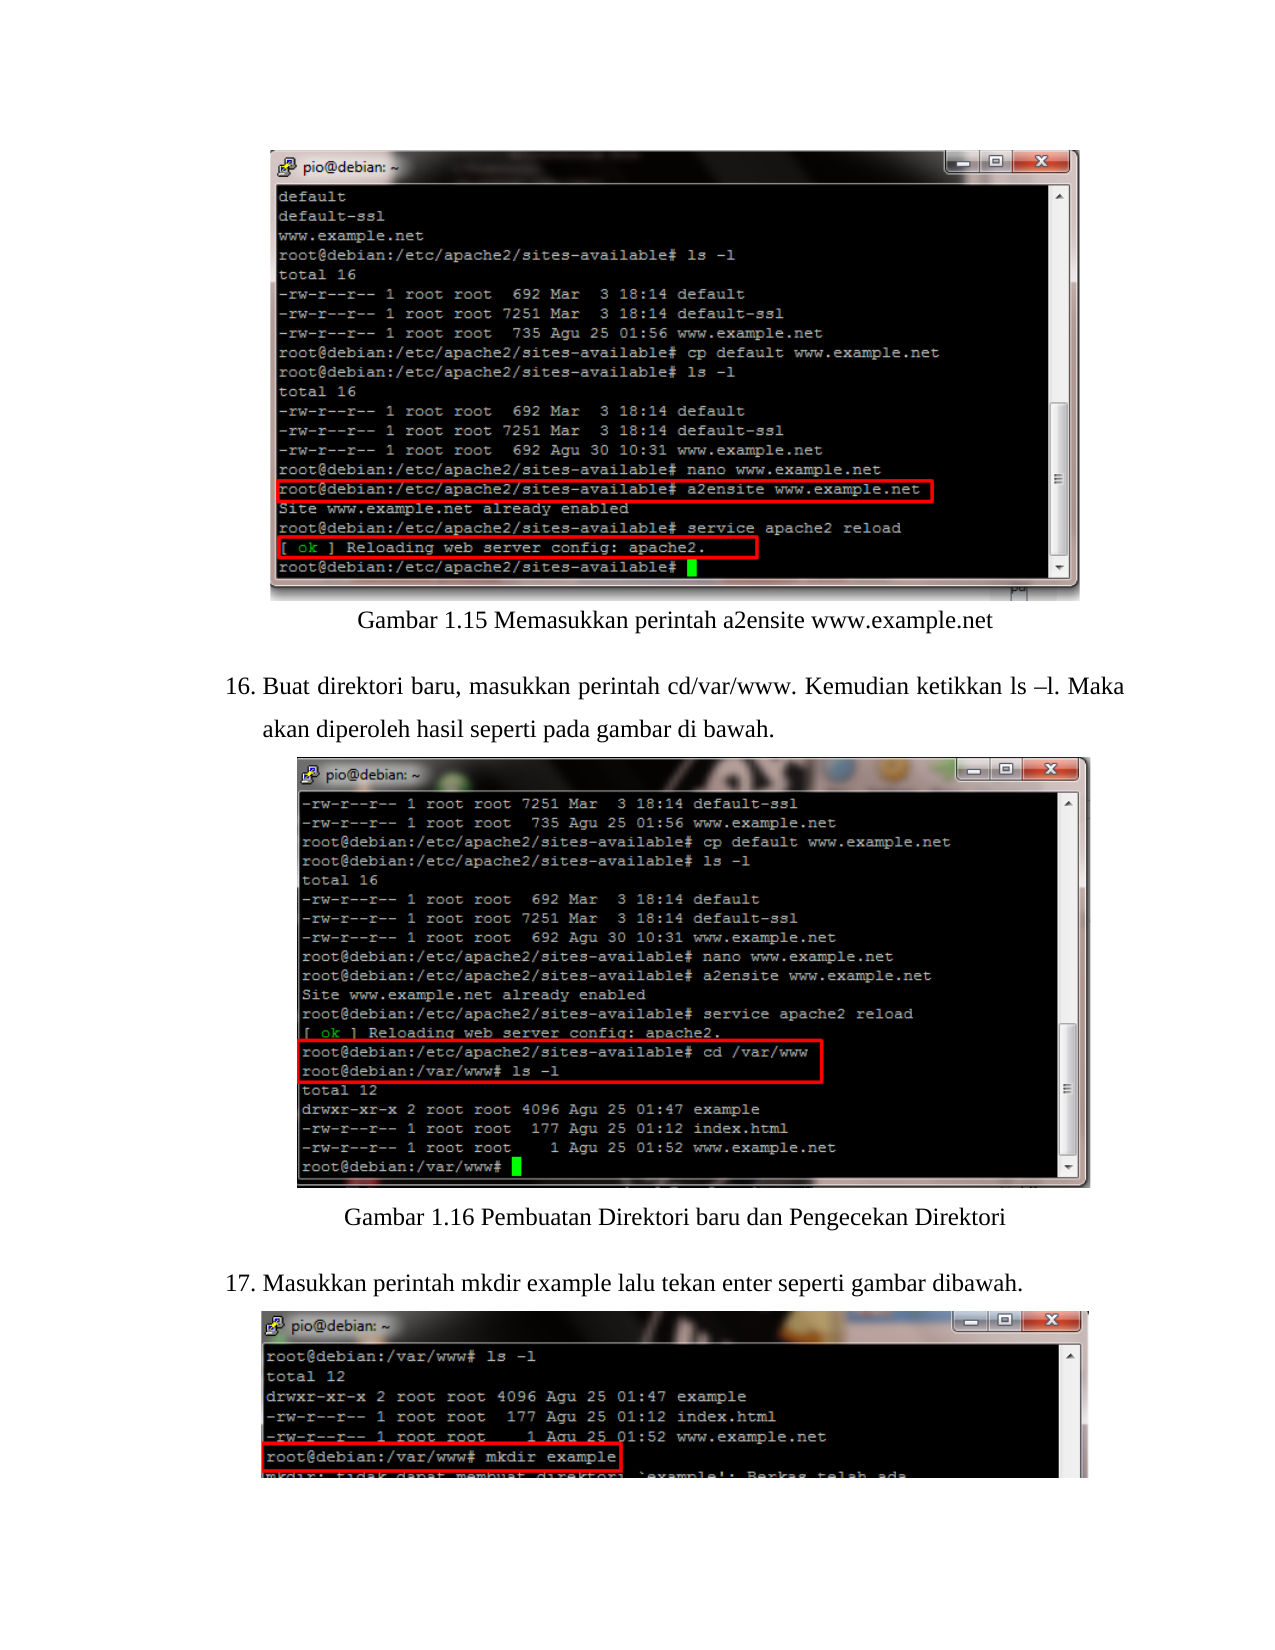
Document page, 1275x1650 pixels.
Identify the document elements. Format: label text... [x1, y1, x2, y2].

picture [270, 150, 1080, 601]
picture [261, 1311, 1089, 1478]
list Gambar 1.15 Memasukkan perintah a2ensite www.example.net [225, 605, 1125, 634]
list Masukkan perintah mkdir example lalu tekan enter seperti gambar dibawah. [225, 1268, 1125, 1297]
picture [297, 757, 1091, 1188]
list Buat direktori baru, masukkan perintah cd/var/www. Kemudian ketikkan ls –l. Maka akan diperoleh hasil seperti pada gambar di bawah. [225, 671, 1125, 743]
list Gambar 1.16 Pembuatan Direktori baru dan Pengecekan Direktori [225, 1202, 1125, 1231]
